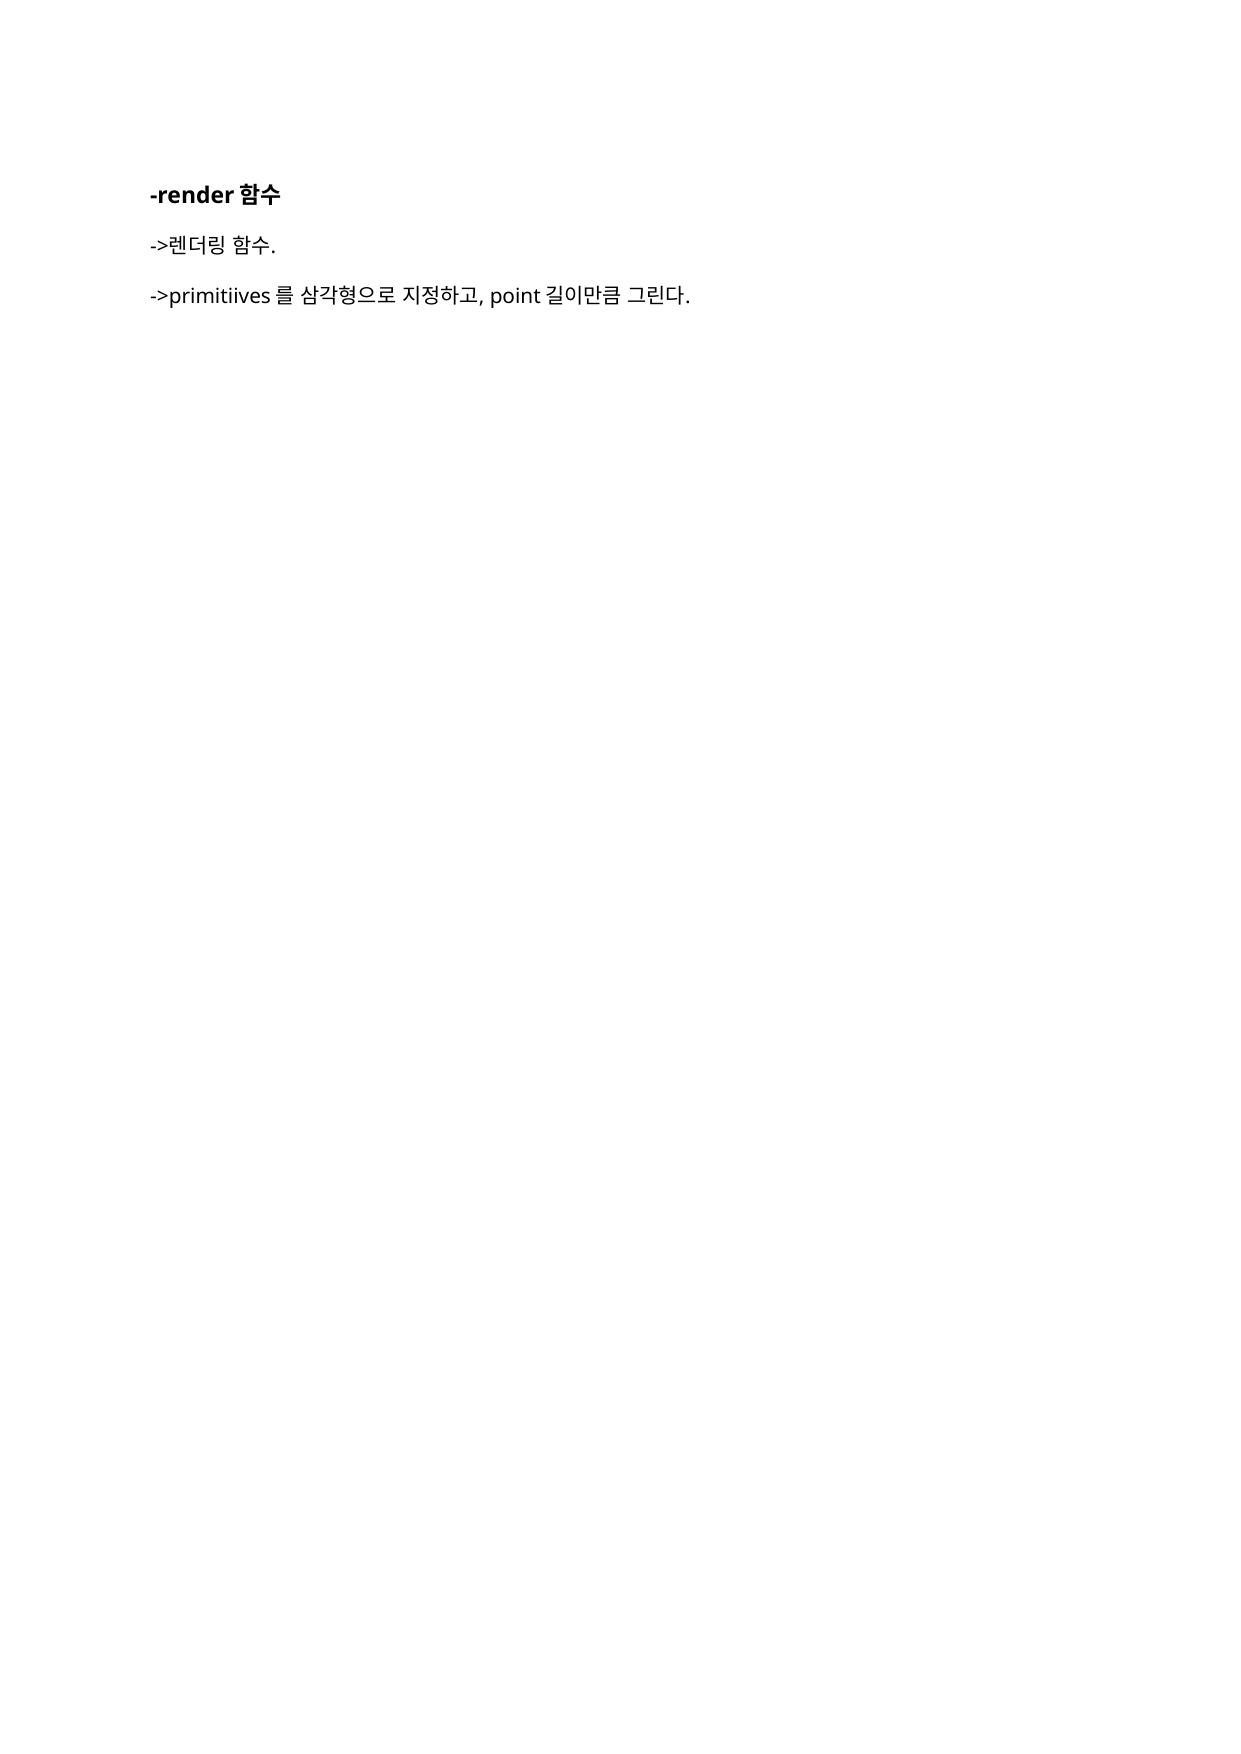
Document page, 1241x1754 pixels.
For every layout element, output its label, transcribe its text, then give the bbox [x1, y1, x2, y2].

text ->렌더링 함수. [150, 230, 1090, 260]
text -render함수 [150, 177, 1090, 211]
text ->primitiives를 삼각형으로 지정하고, point길이만큼 그린다. [150, 279, 1090, 309]
